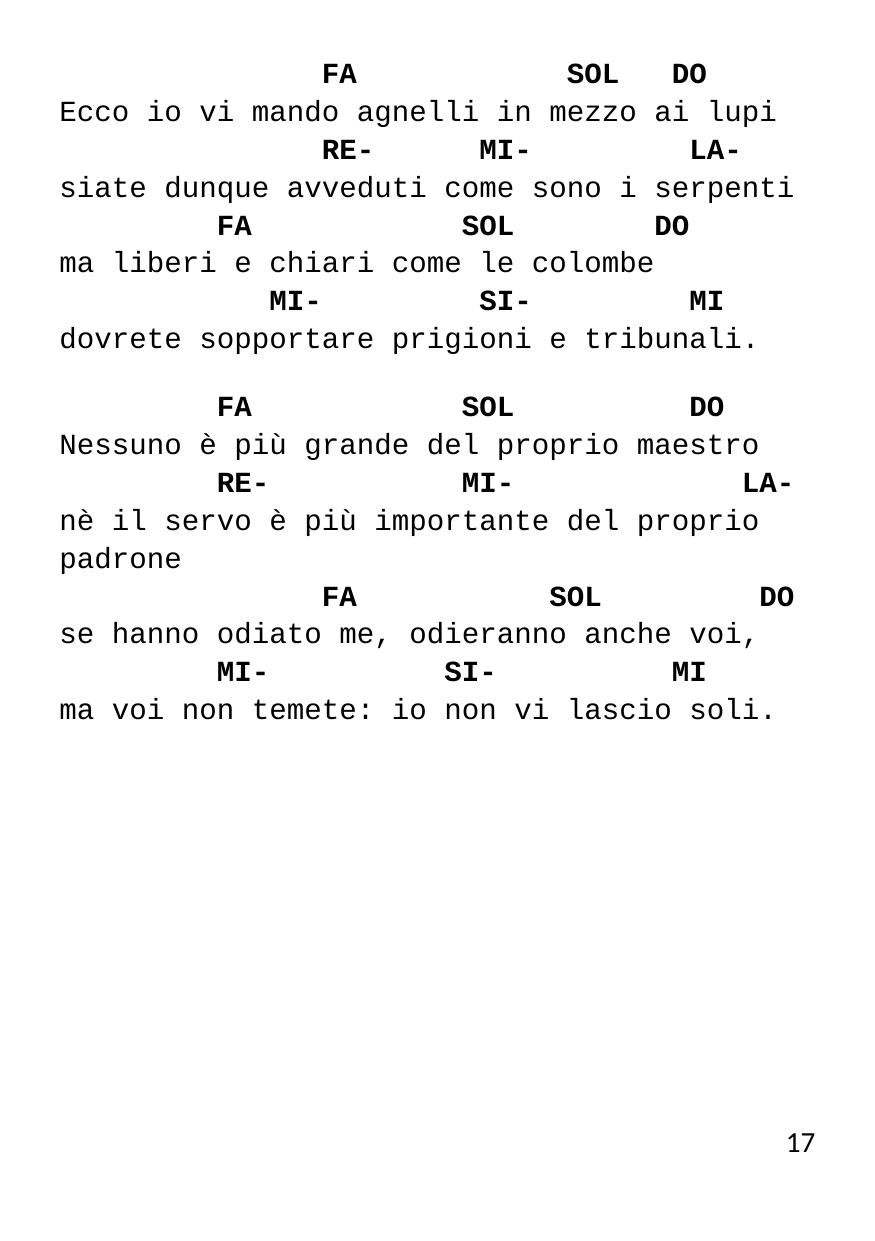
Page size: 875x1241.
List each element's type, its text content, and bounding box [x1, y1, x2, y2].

text RE- MI- LA- [59, 135, 815, 168]
text dovrete sopportare prigioni e tribunali. [59, 324, 815, 357]
text FA SOL DO [59, 59, 815, 92]
text FA SOL DO [59, 582, 815, 615]
text FA SOL DO [59, 211, 815, 244]
text nè il servo è più importante del proprio padrone [59, 506, 815, 577]
text MI- SI- MI [59, 287, 815, 319]
text MI- SI- MI [59, 658, 815, 691]
text Nessuno è più grande del proprio maestro [59, 430, 815, 463]
text siate dunque avveduti come sono i serpenti [59, 173, 815, 206]
text Ecco io vi mando agnelli in mezzo ai lupi [59, 97, 815, 130]
text FA SOL DO [59, 392, 815, 425]
text ma voi non temete: io non vi lascio soli. [59, 696, 815, 728]
text ma liberi e chiari come le colombe [59, 249, 815, 282]
text se hanno odiato me, odieranno anche voi, [59, 620, 815, 653]
text RE- MI- LA- [59, 468, 815, 501]
